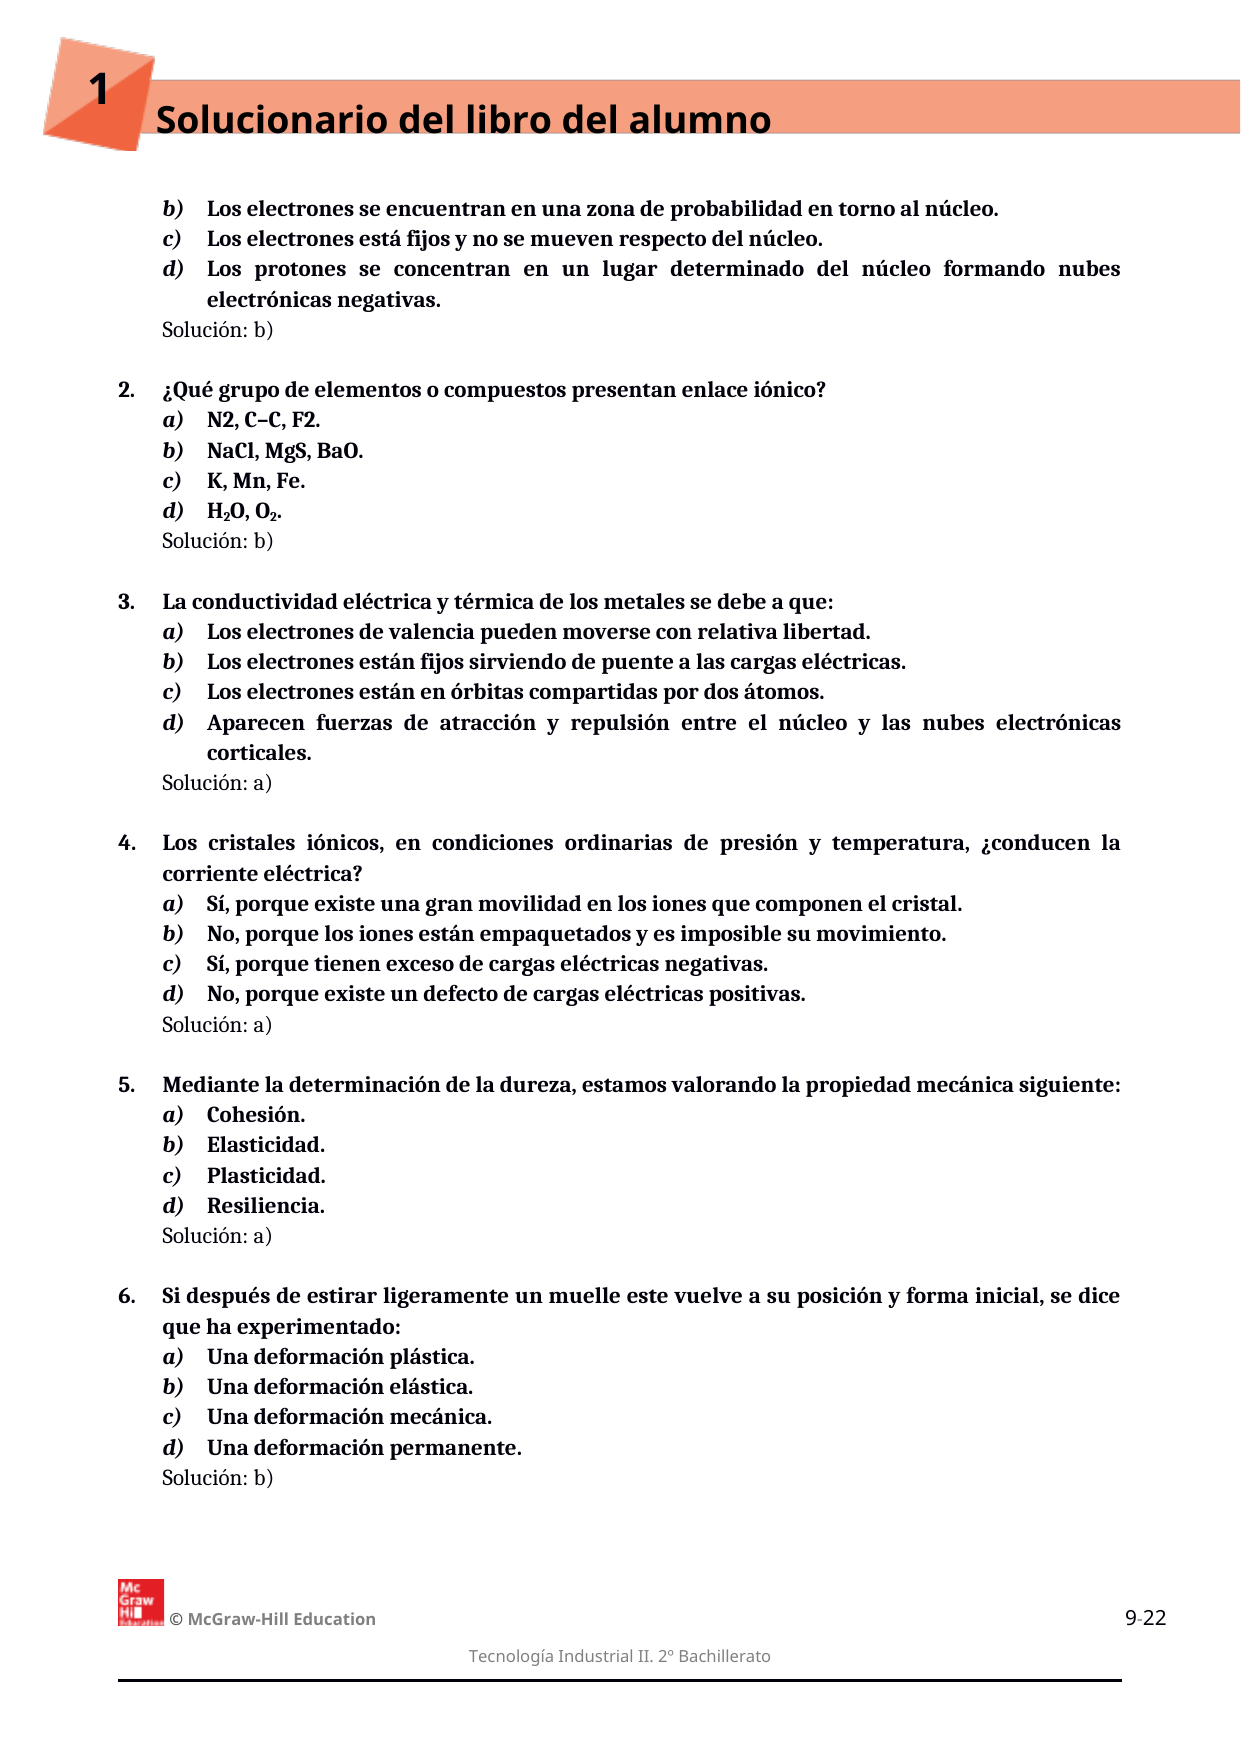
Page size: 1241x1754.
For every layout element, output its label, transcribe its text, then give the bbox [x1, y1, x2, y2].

text d) Los protones se concentran en un lugar determinado del núcleo formando nubes electrónicas negativas. [162, 256, 1122, 313]
text 6. Si después de estirar ligeramente un muelle este vuelve a su posición y forma inicial, se dice que ha experimentado: [118, 1283, 1122, 1340]
text d) Resiliencia. [162, 1193, 1122, 1219]
text 4. Los cristales iónicos, en condiciones ordinarias de presión y temperatura, ¿conducen la corriente eléctrica? [118, 830, 1122, 887]
text 2. ¿Qué grupo de elementos o compuestos presentan enlace iónico? [118, 377, 1122, 403]
text b) NaCl, MgS, BaO. [162, 437, 1122, 464]
text c) Plasticidad. [162, 1162, 1122, 1189]
text c) Los electrones está fijos y no se mueven respecto del núcleo. [162, 226, 1122, 252]
text Solución: b) [162, 317, 1122, 343]
text 5. Mediante la determinación de la dureza, estamos valorando la propiedad mecánica siguiente: [118, 1072, 1122, 1098]
text a) Cohesión. [162, 1102, 1122, 1128]
text Solución: b) [162, 528, 1122, 554]
text Solución: b) [162, 1464, 1122, 1491]
text d) Una deformación permanente. [162, 1434, 1122, 1461]
text a) Los electrones de valencia pueden moverse con relativa libertad. [162, 619, 1122, 645]
text b) No, porque los iones están empaquetados y es imposible su movimiento. [162, 921, 1122, 947]
text c) K, Mn, Fe. [162, 468, 1122, 494]
text Solución: a) [162, 1011, 1122, 1038]
text b) Elasticidad. [162, 1132, 1122, 1158]
text d) Aparecen fuerzas de atracción y repulsión entre el núcleo y las nubes electrónicas corticales. [162, 709, 1122, 766]
text a) Sí, porque existe una gran movilidad en los iones que componen el cristal. [162, 891, 1122, 917]
text c) Sí, porque tienen exceso de cargas eléctricas negativas. [162, 951, 1122, 977]
text Solución: a) [162, 770, 1122, 796]
text b) Los electrones están fijos sirviendo de puente a las cargas eléctricas. [162, 649, 1122, 675]
text Solución: a) [162, 1223, 1122, 1249]
text a) Una deformación plástica. [162, 1344, 1122, 1370]
text b) Los electrones se encuentran en una zona de probabilidad en torno al núcleo. [162, 196, 1122, 222]
text d) H2O, O2. [162, 498, 1122, 524]
text c) Una deformación mecánica. [162, 1404, 1122, 1430]
text c) Los electrones están en órbitas compartidas por dos átomos. [162, 679, 1122, 705]
text a) N2, C–C, F2. [162, 407, 1122, 433]
text 3. La conductividad eléctrica y térmica de los metales se debe a que: [118, 588, 1122, 615]
text b) Una deformación elástica. [162, 1374, 1122, 1400]
text d) No, porque existe un defecto de cargas eléctricas positivas. [162, 981, 1122, 1007]
